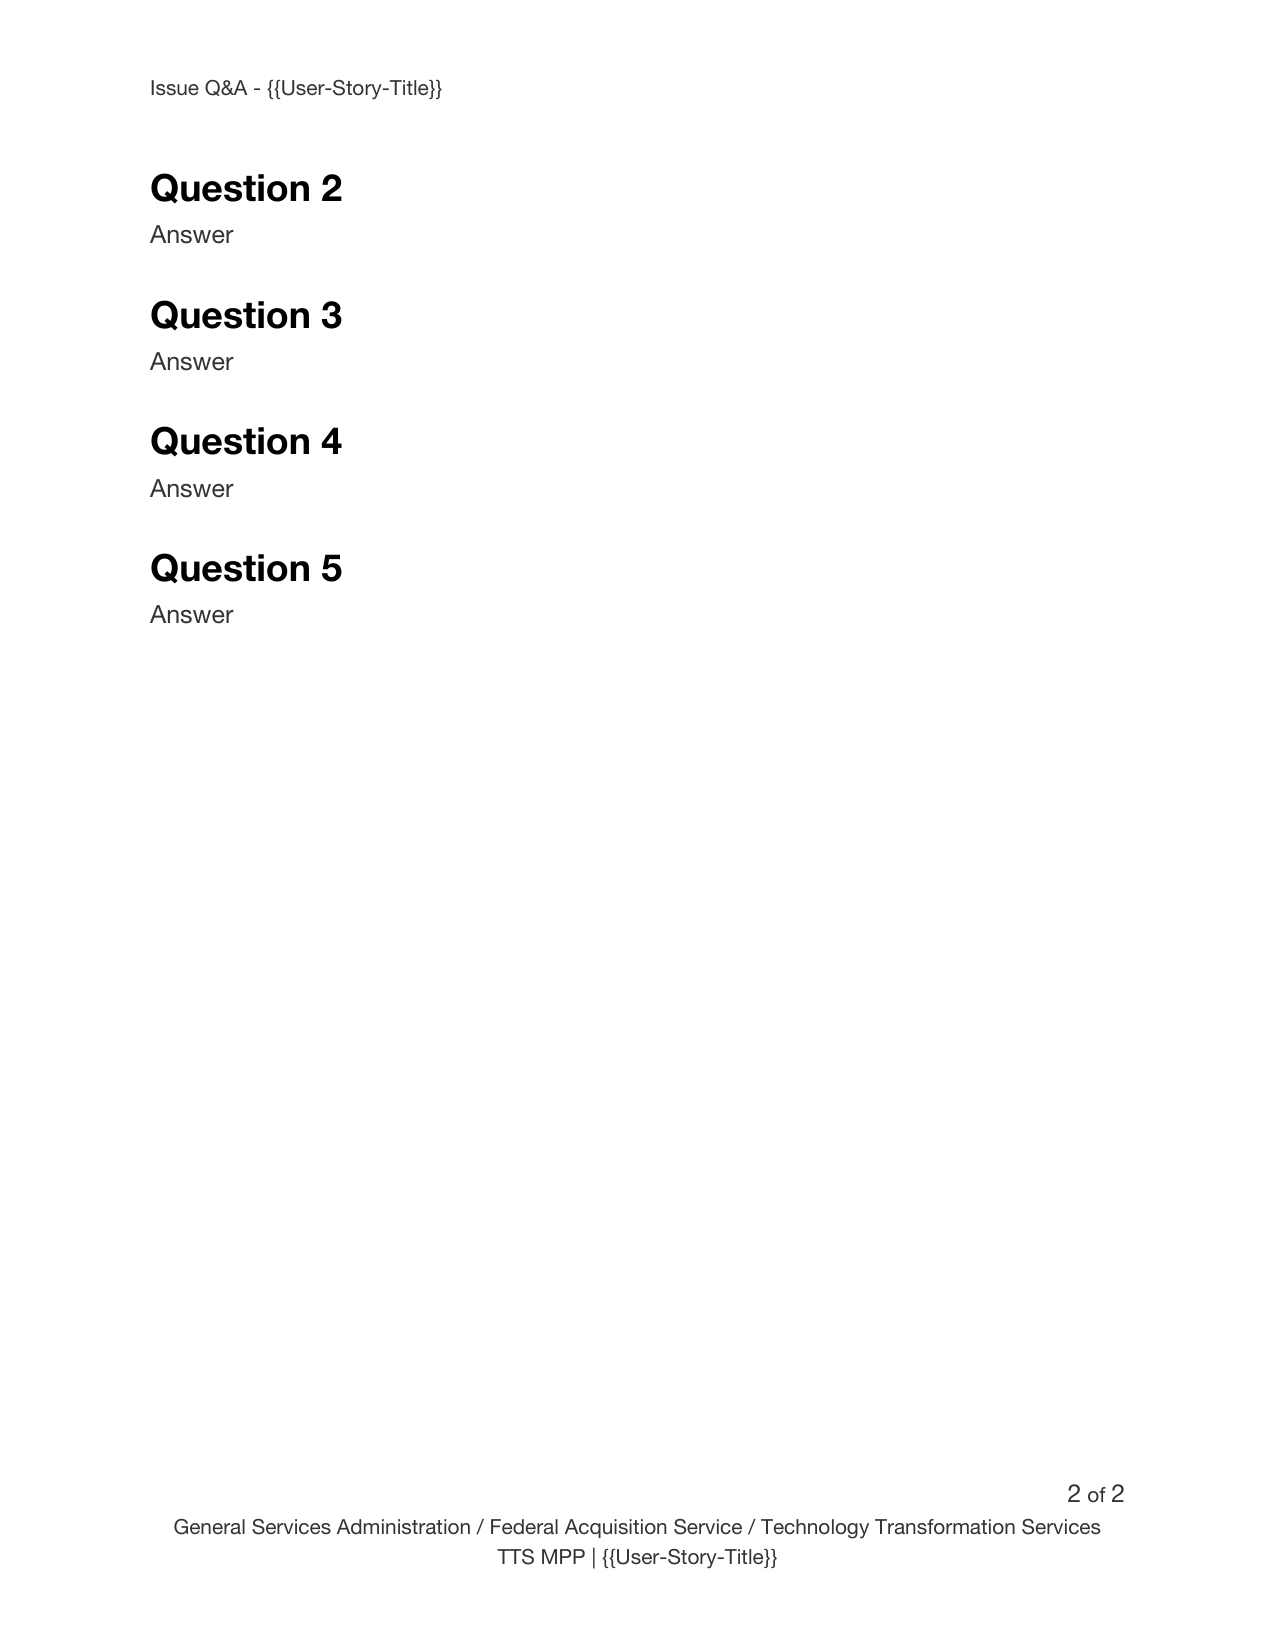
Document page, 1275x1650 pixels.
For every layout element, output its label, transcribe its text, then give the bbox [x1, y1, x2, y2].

subtitle Question 3 [150, 292, 1125, 339]
text Answer [150, 599, 1125, 631]
text Answer [150, 219, 1125, 251]
text Answer [150, 346, 1125, 377]
subtitle Question 2 [150, 165, 1125, 212]
subtitle Question 4 [150, 418, 1125, 466]
subtitle Question 5 [150, 545, 1125, 592]
text Answer [150, 473, 1125, 504]
